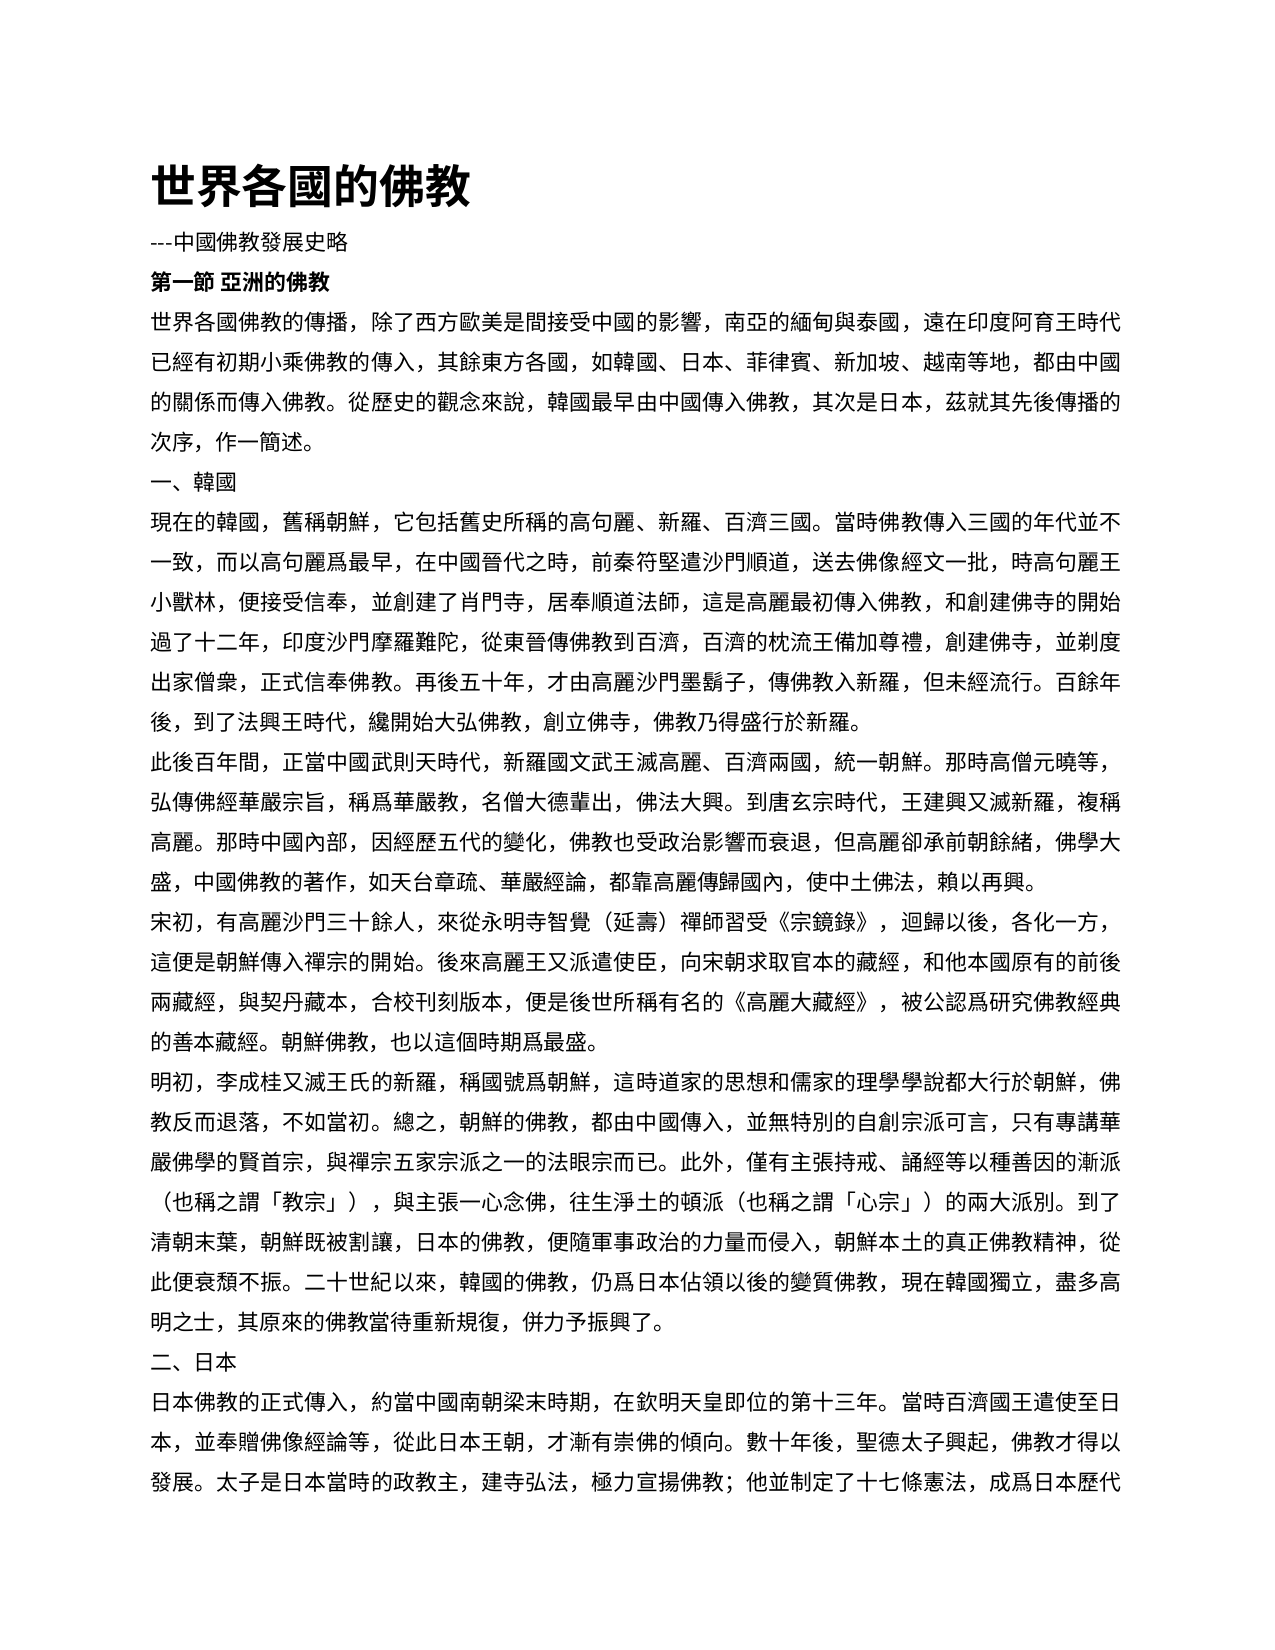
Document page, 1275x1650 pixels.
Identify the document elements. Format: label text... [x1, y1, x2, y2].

subtitle 世界各國的佛教 [150, 150, 1125, 216]
text 二、日本 [150, 1336, 1125, 1376]
text 此後百年間，正當中國武則天時代，新羅國文武王滅高麗、百濟兩國，統一朝鮮。那時高僧元曉等，弘傳佛經華嚴宗旨，稱爲華嚴教，名僧大德輩出，佛法大興。到唐玄宗時代，王建興又滅新羅，複稱高麗。那時中國內部，因經歷五代的變化，佛教也受政治影響而衰退，但高麗卻承前朝餘緒，佛學大盛，中國佛教的著作，如天台章疏、華嚴經論，都靠高麗傳歸國內，使中土佛法，賴以再興。 [150, 736, 1125, 896]
text 現在的韓國，舊稱朝鮮，它包括舊史所稱的高句麗、新羅、百濟三國。當時佛教傳入三國的年代並不一致，而以高句麗爲最早，在中國晉代之時，前秦符堅遣沙門順道，送去佛像經文一批，時高句麗王小獸林，便接受信奉，並創建了肖門寺，居奉順道法師，這是高麗最初傳入佛教，和創建佛寺的開始。過了十二年，印度沙門摩羅難陀，從東晉傳佛教到百濟，百濟的枕流王備加尊禮，創建佛寺，並剃度出家僧衆，正式信奉佛教。再後五十年，才由高麗沙門墨鬍子，傳佛教入新羅，但未經流行。百餘年後，到了法興王時代，纔開始大弘佛教，創立佛寺，佛教乃得盛行於新羅。 [150, 496, 1125, 736]
text 一、韓國 [150, 456, 1125, 496]
text ---中國佛教發展史略 [150, 216, 1125, 256]
text 宋初，有高麗沙門三十餘人，來從永明寺智覺（延壽）禪師習受《宗鏡錄》，迴歸以後，各化一方，這便是朝鮮傳入禪宗的開始。後來高麗王又派遣使臣，向宋朝求取官本的藏經，和他本國原有的前後兩藏經，與契丹藏本，合校刊刻版本，便是後世所稱有名的《高麗大藏經》，被公認爲研究佛教經典的善本藏經。朝鮮佛教，也以這個時期爲最盛。 [150, 896, 1125, 1056]
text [150, 1376, 1125, 1496]
text 明初，李成桂又滅王氏的新羅，稱國號爲朝鮮，這時道家的思想和儒家的理學學說都大行於朝鮮，佛教反而退落，不如當初。總之，朝鮮的佛教，都由中國傳入，並無特別的自創宗派可言，只有專講華嚴佛學的賢首宗，與禪宗五家宗派之一的法眼宗而已。此外，僅有主張持戒、誦經等以種善因的漸派（也稱之謂「教宗」），與主張一心念佛，往生淨土的頓派（也稱之謂「心宗」）的兩大派別。到了清朝末葉，朝鮮既被割讓，日本的佛教，便隨軍事政治的力量而侵入，朝鮮本土的真正佛教精神，從此便衰頹不振。二十世紀以來，韓國的佛教，仍爲日本佔領以後的變質佛教，現在韓國獨立，盡多高明之士，其原來的佛教當待重新規復，併力予振興了。 [150, 1056, 1125, 1336]
text 世界各國佛教的傳播，除了西方歐美是間接受中國的影響，南亞的緬甸與泰國，遠在印度阿育王時代，已經有初期小乘佛教的傳入，其餘東方各國，如韓國、日本、菲律賓、新加坡、越南等地，都由中國的關係而傳入佛教。從歷史的觀念來說，韓國最早由中國傳入佛教，其次是日本，茲就其先後傳播的次序，作一簡述。 [150, 296, 1125, 456]
text 第一節 亞洲的佛教 [150, 256, 1125, 296]
